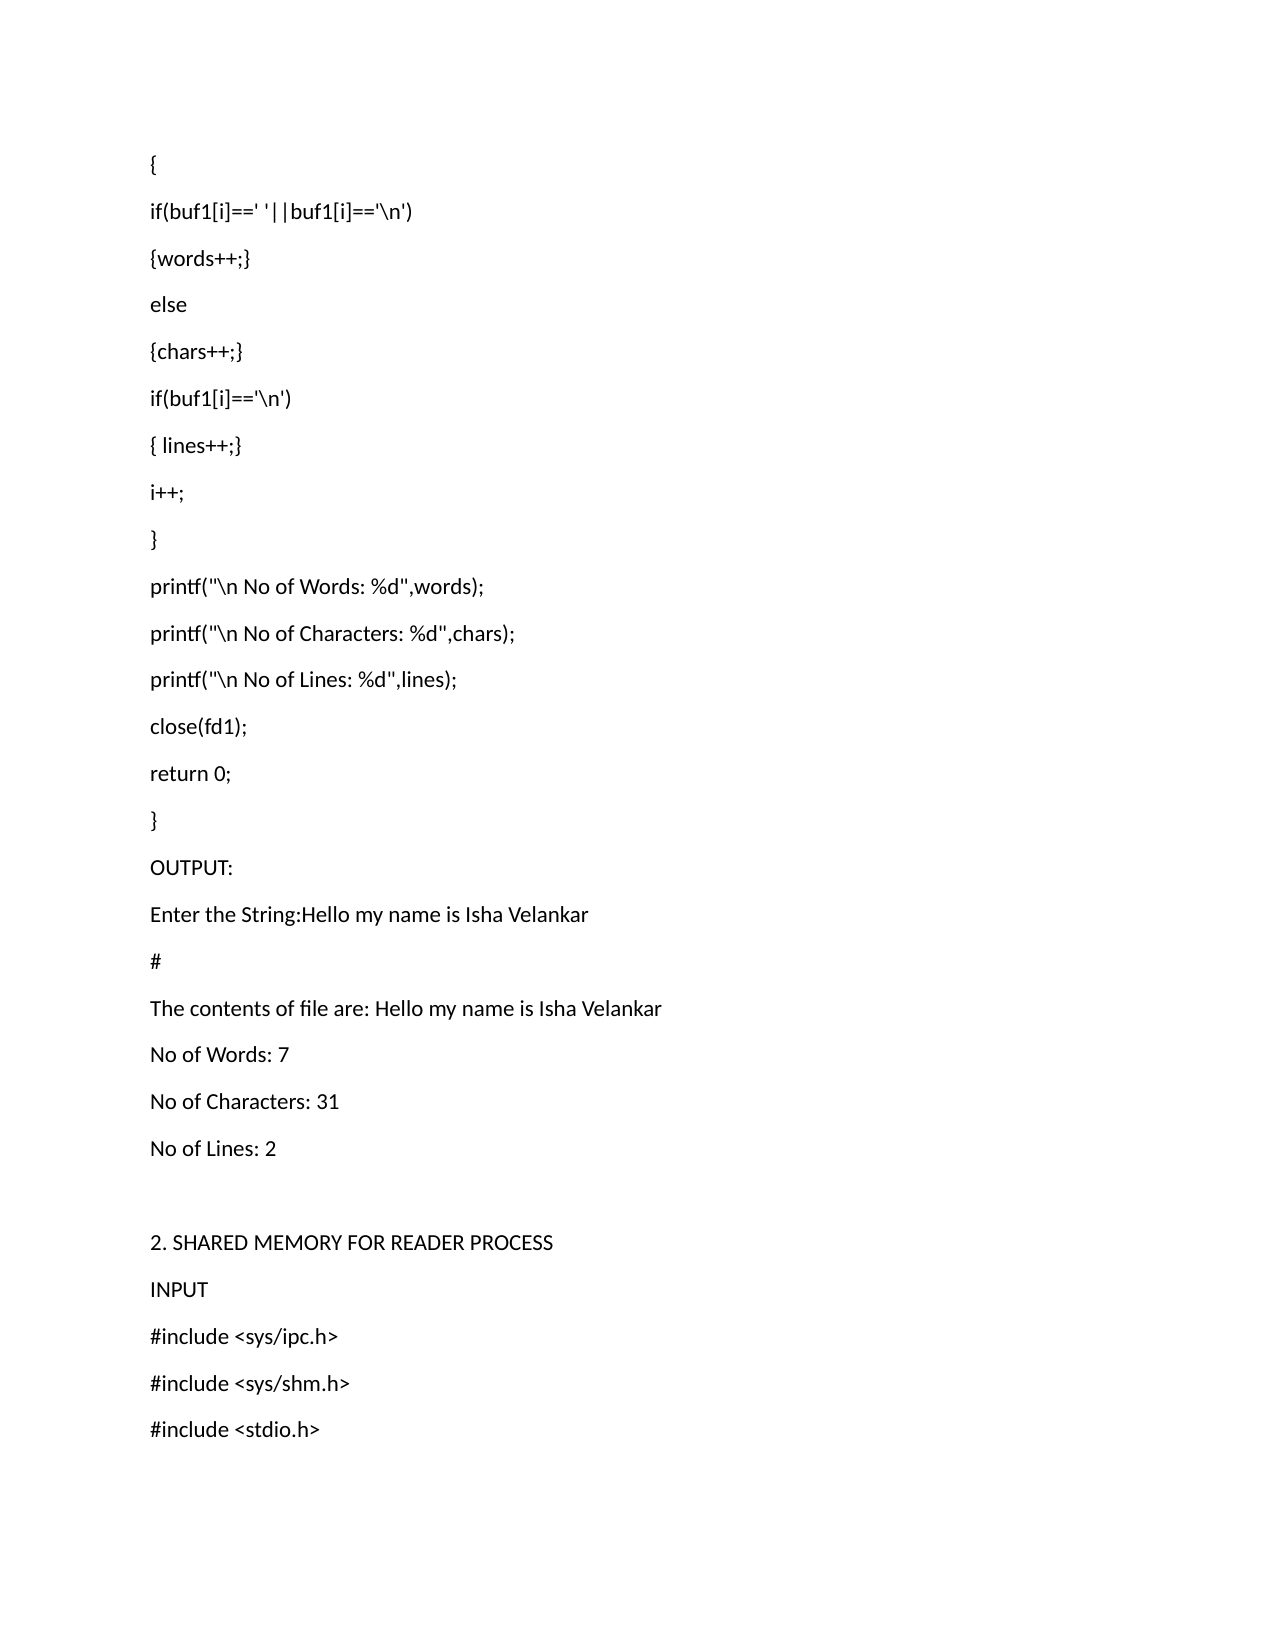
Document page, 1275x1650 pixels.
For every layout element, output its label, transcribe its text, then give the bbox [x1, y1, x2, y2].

text printf("\n No of Words: %d",words); [150, 572, 1125, 600]
text The contents of file are: Hello my name is Isha Velankar [150, 994, 1125, 1022]
text # [150, 947, 1125, 975]
text No of Lines: 2 [150, 1134, 1125, 1162]
text #include <sys/shm.h> [150, 1369, 1125, 1397]
text {words++;} [150, 244, 1125, 272]
text i++; [150, 478, 1125, 506]
text No of Words: 7 [150, 1041, 1125, 1069]
text } [150, 806, 1125, 834]
text printf("\n No of Lines: %d",lines); [150, 666, 1125, 694]
text } [150, 525, 1125, 553]
text { [150, 150, 1125, 178]
text printf("\n No of Characters: %d",chars); [150, 619, 1125, 647]
text #include <sys/ipc.h> [150, 1322, 1125, 1350]
text 2. SHARED MEMORY FOR READER PROCESS [150, 1228, 1125, 1256]
text { lines++;} [150, 431, 1125, 459]
text Enter the String:Hello my name is Isha Velankar [150, 900, 1125, 928]
text #include <stdio.h> [150, 1416, 1125, 1444]
text if(buf1[i]==' '||buf1[i]=='\n') [150, 197, 1125, 225]
text return 0; [150, 759, 1125, 787]
text INPUT [150, 1275, 1125, 1303]
text close(fd1); [150, 712, 1125, 741]
text else [150, 291, 1125, 319]
text OUTPUT: [150, 853, 1125, 881]
text if(buf1[i]=='\n') [150, 384, 1125, 412]
text No of Characters: 31 [150, 1087, 1125, 1116]
text {chars++;} [150, 337, 1125, 366]
